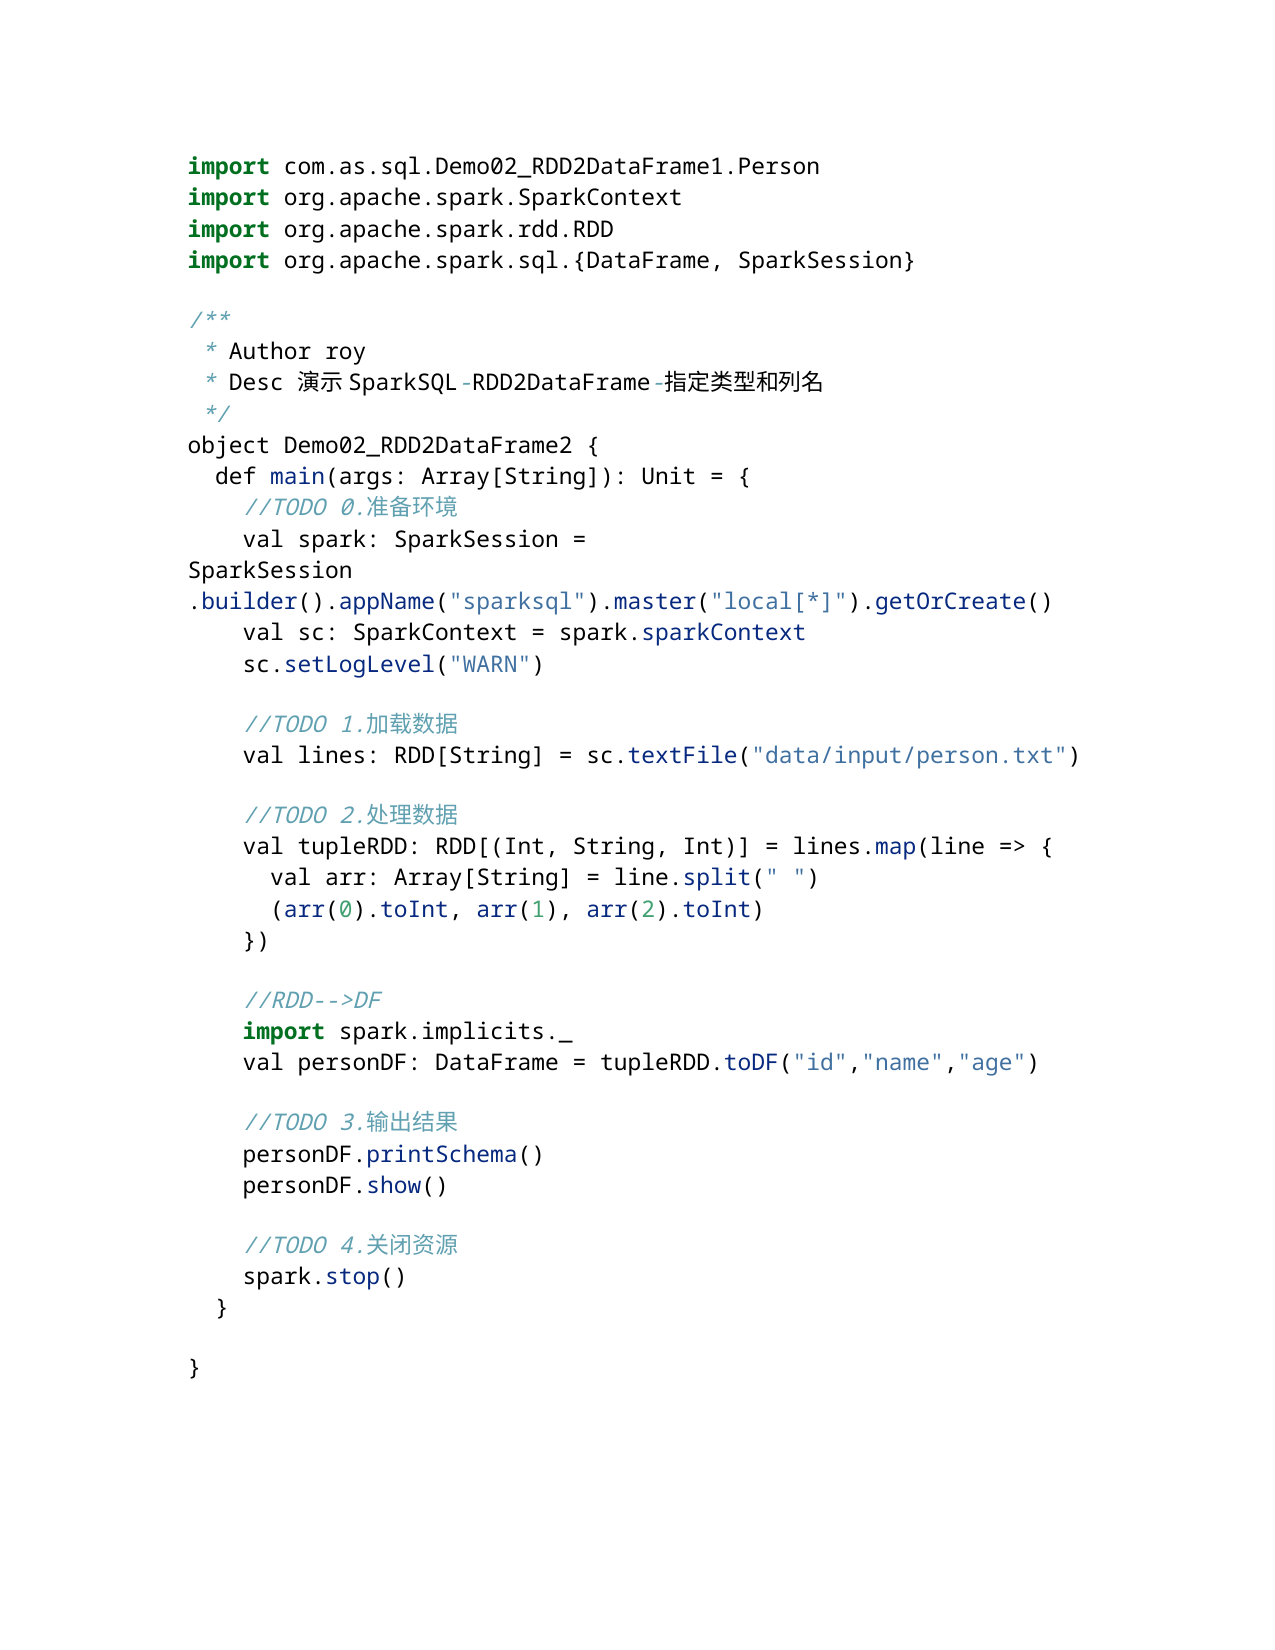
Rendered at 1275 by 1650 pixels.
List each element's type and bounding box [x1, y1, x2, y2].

text [187, 150, 1087, 1382]
